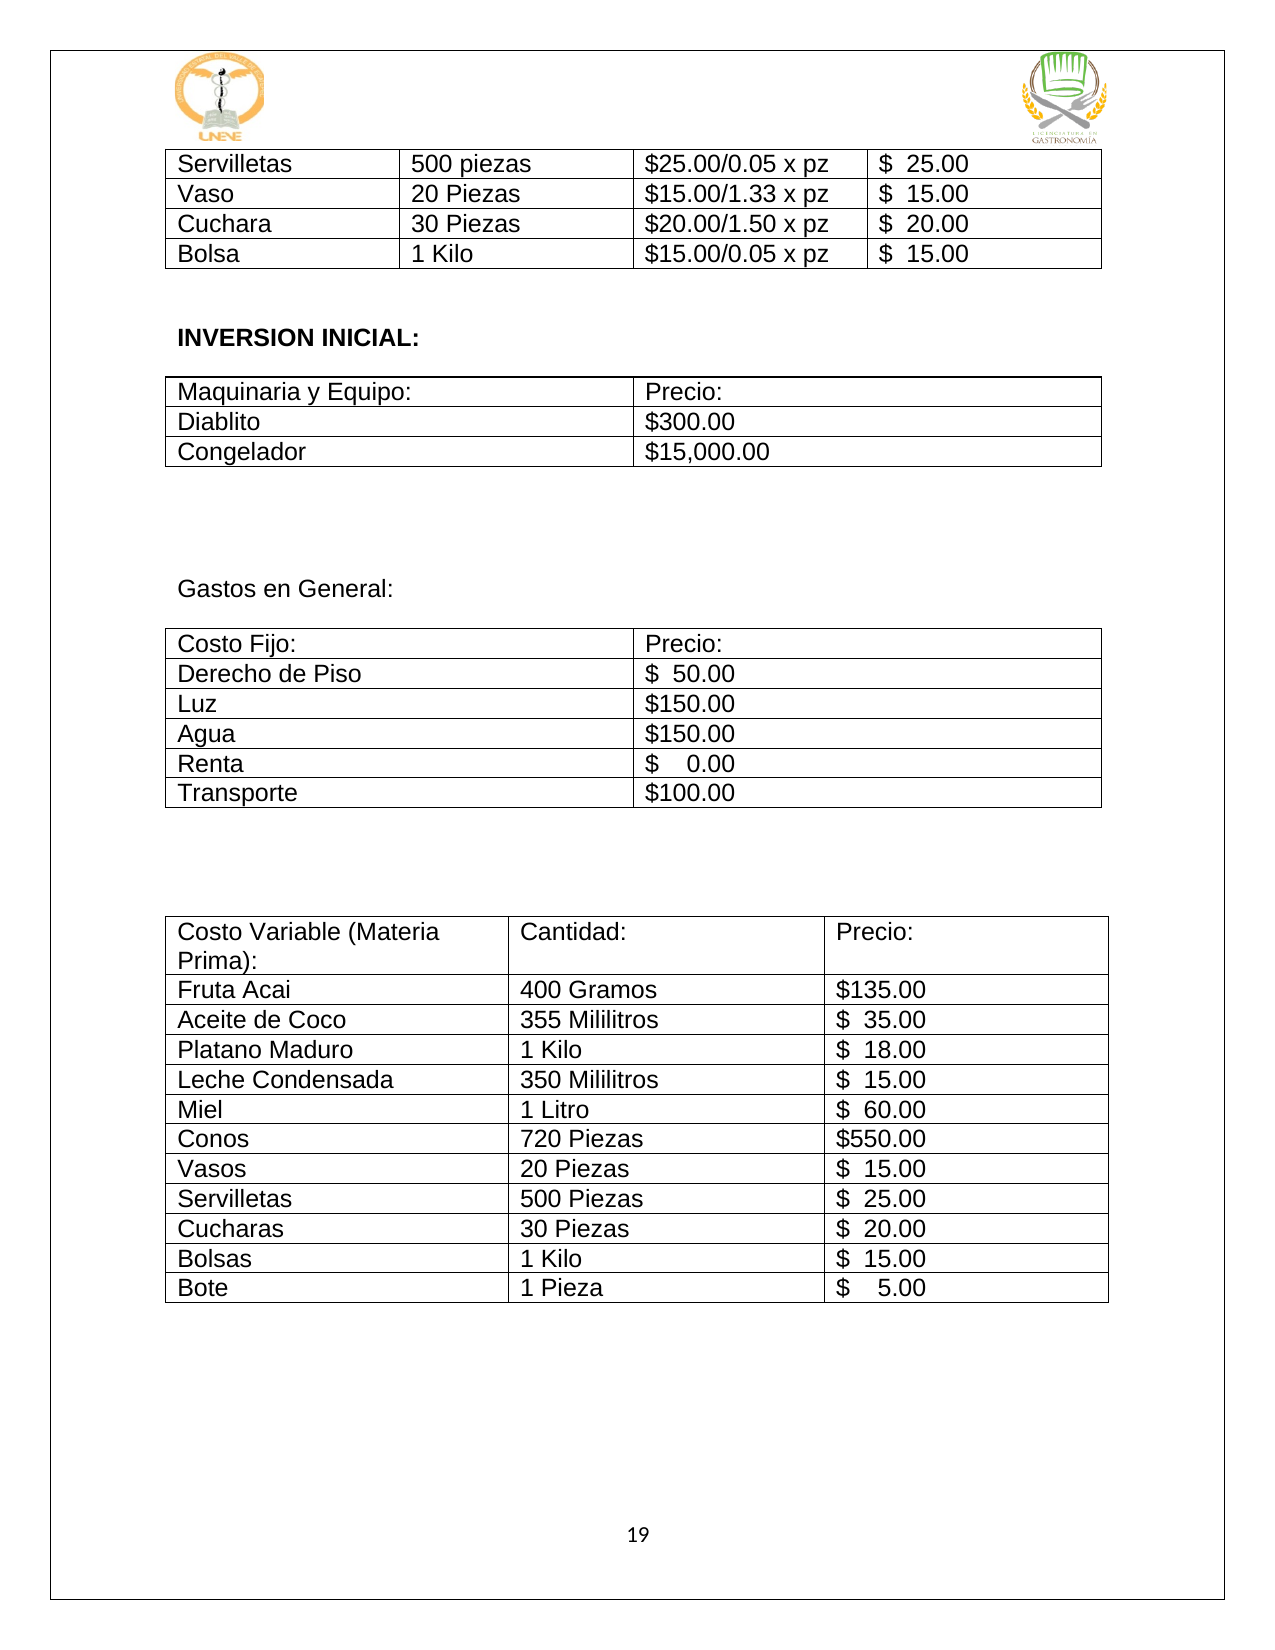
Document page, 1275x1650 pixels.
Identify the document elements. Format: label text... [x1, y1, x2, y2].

table_header Costo Variable (Materia Prima): [166, 917, 508, 974]
table_cell Renta [166, 749, 633, 777]
table_cell $ 15.00 [825, 1244, 1108, 1272]
table_cell Cuchara [166, 209, 399, 238]
table_cell $25.00/0.05 x pz [634, 150, 867, 178]
table_cell 20 Piezas [400, 179, 633, 208]
table_cell 30 Piezas [400, 209, 633, 238]
table_cell $20.00/1.50 x pz [634, 209, 867, 238]
picture [173, 51, 264, 139]
table_cell $150.00 [634, 689, 1101, 718]
table_cell 355 Mililitros [509, 1005, 824, 1034]
table_header Precio: [634, 629, 1101, 658]
table_cell $ 15.00 [868, 179, 1101, 208]
table_cell 500 Piezas [509, 1184, 824, 1213]
table_cell $ 18.00 [825, 1035, 1108, 1064]
table_cell $ 35.00 [825, 1005, 1108, 1034]
table_cell $15,000.00 [634, 437, 1101, 466]
table_cell $ 20.00 [868, 209, 1101, 238]
picture [1021, 51, 1109, 149]
table_cell Servilletas [166, 1184, 508, 1213]
table_cell $135.00 [825, 975, 1108, 1004]
table_cell Cucharas [166, 1214, 508, 1242]
table_cell $550.00 [825, 1124, 1108, 1153]
table_cell 1 Kilo [400, 239, 633, 268]
table_cell $ 25.00 [868, 150, 1101, 178]
table_cell 350 Mililitros [509, 1065, 824, 1093]
table_cell $ 25.00 [825, 1184, 1108, 1213]
table_cell Diablito [166, 407, 633, 436]
table_cell Congelador [166, 437, 633, 466]
table_cell Bolsa [166, 239, 399, 268]
table_cell $ 0.00 [634, 749, 1101, 777]
table_cell $ 15.00 [825, 1065, 1108, 1093]
table_cell $ 50.00 [634, 659, 1101, 688]
table_cell $15.00/1.33 x pz [634, 179, 867, 208]
table_cell Leche Condensada [166, 1065, 508, 1093]
table_cell Derecho de Piso [166, 659, 633, 688]
table_cell Vaso [166, 179, 399, 208]
table_cell Servilletas [166, 150, 399, 178]
table_header Precio: [825, 917, 1108, 974]
table_cell 1 Pieza [509, 1273, 824, 1302]
table_cell Aceite de Coco [166, 1005, 508, 1034]
table_cell 1 Litro [509, 1095, 824, 1123]
table_cell Agua [166, 719, 633, 747]
table_header Cantidad: [509, 917, 824, 974]
table_cell Transporte [166, 778, 633, 807]
table_cell 20 Piezas [509, 1154, 824, 1183]
table_cell 30 Piezas [509, 1214, 824, 1242]
table_cell $300.00 [634, 407, 1101, 436]
table_cell Platano Maduro [166, 1035, 508, 1064]
table_cell $150.00 [634, 719, 1101, 747]
table_cell 720 Piezas [509, 1124, 824, 1153]
table_cell $ 60.00 [825, 1095, 1108, 1123]
table_cell Luz [166, 689, 633, 718]
table_cell $ 15.00 [825, 1154, 1108, 1183]
table_cell Vasos [166, 1154, 508, 1183]
table_cell $15.00/0.05 x pz [634, 239, 867, 268]
table_cell $ 5.00 [825, 1273, 1108, 1302]
table_cell 1 Kilo [509, 1244, 824, 1272]
table_header Costo Fijo: [166, 629, 633, 658]
text Gastos en General: [177, 574, 1098, 603]
table_cell Bolsas [166, 1244, 508, 1272]
table_header Maquinaria y Equipo: [166, 378, 633, 406]
table_cell 500 piezas [400, 150, 633, 178]
table_cell Fruta Acai [166, 975, 508, 1004]
table_cell 1 Kilo [509, 1035, 824, 1064]
table_cell $100.00 [634, 778, 1101, 807]
table_cell Bote [166, 1273, 508, 1302]
text INVERSION INICIAL: [177, 322, 1098, 351]
table_header Precio: [634, 378, 1101, 406]
table_cell Conos [166, 1124, 508, 1153]
table_cell $ 20.00 [825, 1214, 1108, 1242]
table_cell $ 15.00 [868, 239, 1101, 268]
table_cell 400 Gramos [509, 975, 824, 1004]
table_cell Miel [166, 1095, 508, 1123]
